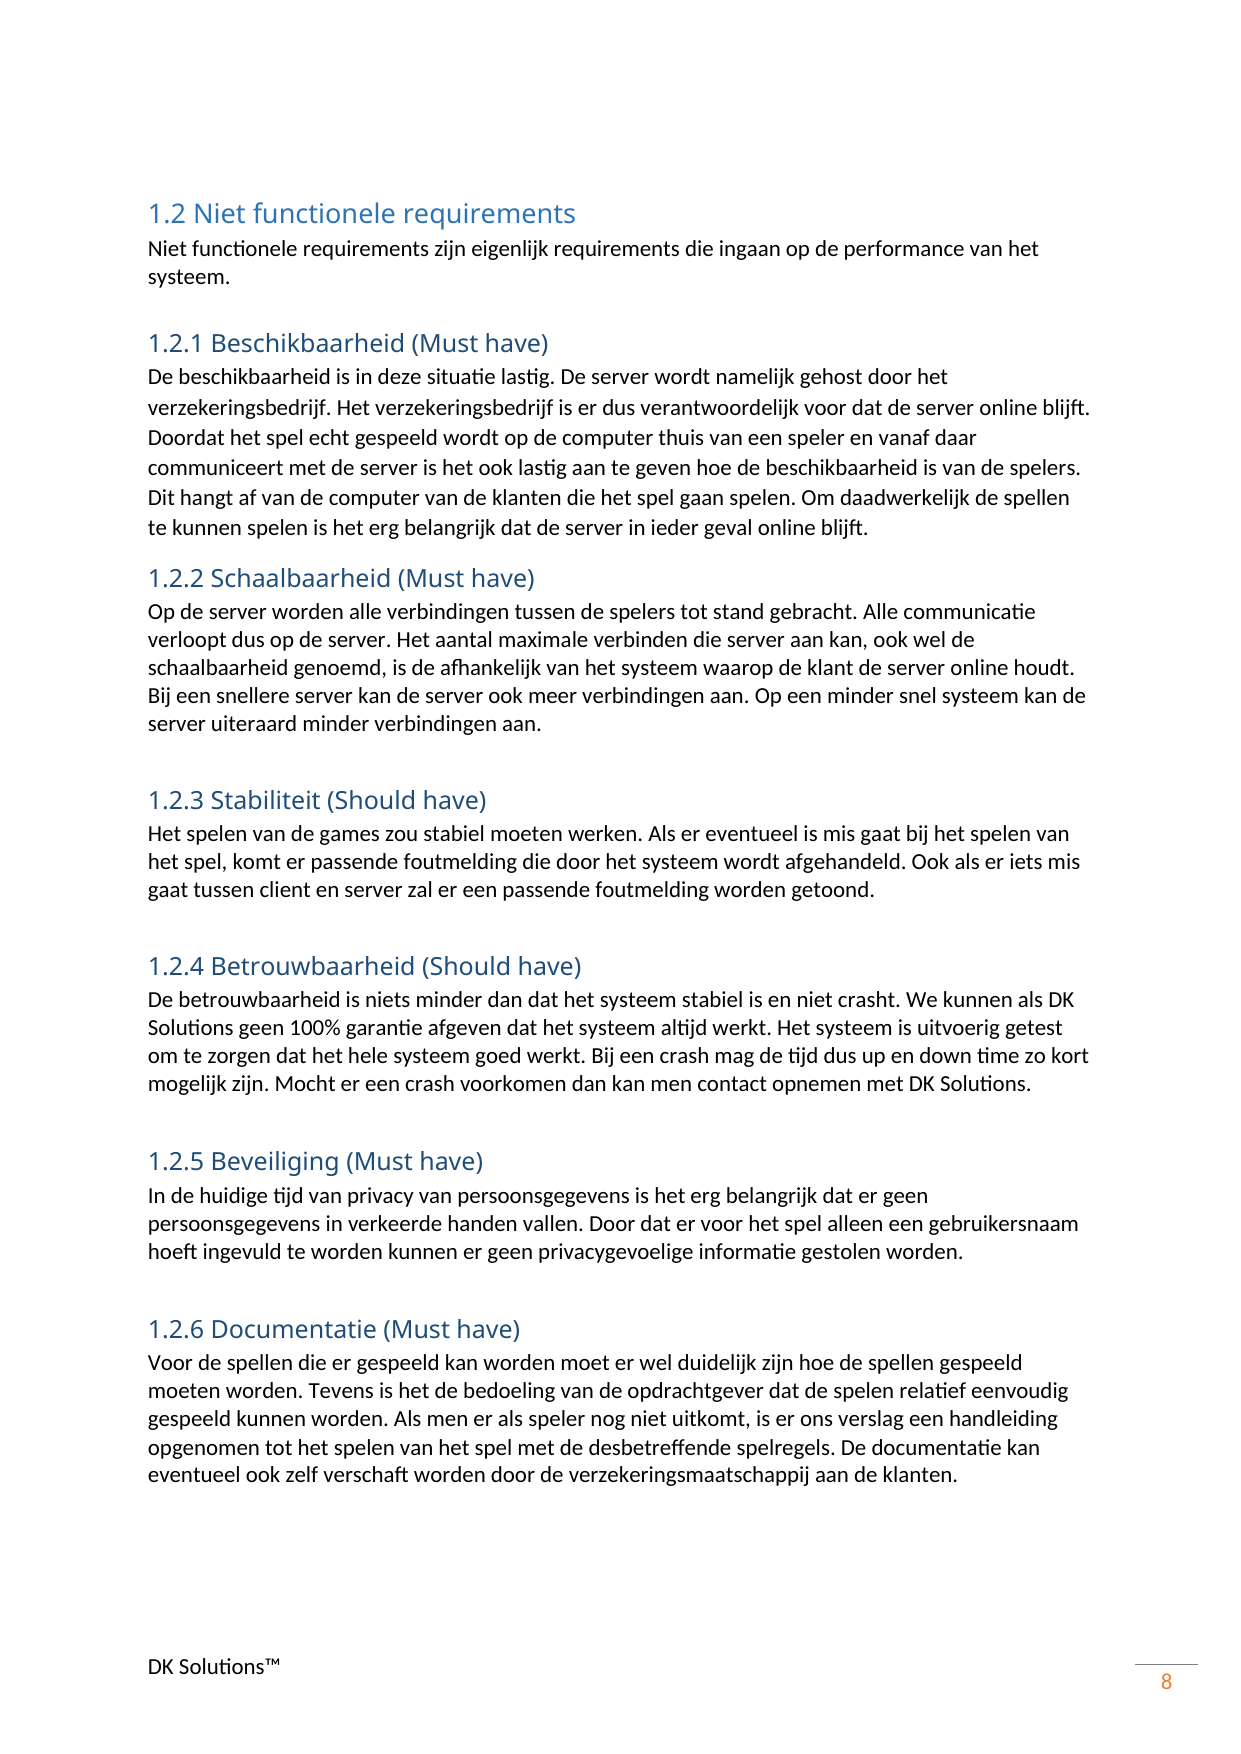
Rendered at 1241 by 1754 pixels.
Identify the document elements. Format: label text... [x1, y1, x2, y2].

text Op de server worden alle verbindingen tussen de spelers tot stand gebracht. Alle communicatie verloopt dus op de server. Het aantal maximale verbinden die server aan kan, ook wel de schaalbaarheid genoemd, is de afhankelijk van het systeem waarop de klant de server online houdt. Bij een snellere server kan de server ook meer verbindingen aan. Op een minder snel systeem kan de server uiteraard minder verbindingen aan. [148, 597, 1093, 737]
text De beschikbaarheid is in deze situatie lastig. De server wordt namelijk gehost door het verzekeringsbedrijf. Het verzekeringsbedrijf is er dus verantwoordelijk voor dat de server online blijft. Doordat het spel echt gespeeld wordt op de computer thuis van een speler en vanaf daar communiceert met de server is het ook lastig aan te geven hoe de beschikbaarheid is van de spelers. Dit hangt af van de computer van de klanten die het spel gaan spelen. Om daadwerkelijk de spellen te kunnen spelen is het erg belangrijk dat de server in ieder geval online blijft. [148, 362, 1093, 542]
subtitle 1.2 Niet functionele requirements [148, 194, 1093, 231]
text Niet functionele requirements zijn eigenlijk requirements die ingaan op de performance van het systeem. [148, 234, 1093, 290]
subtitle 1.2.3 Stabiliteit (Should have) [148, 782, 1093, 816]
subtitle 1.2.2 Schaalbaarheid (Must have) [148, 560, 1093, 594]
subtitle 1.2.4 Betrouwbaarheid (Should have) [148, 948, 1093, 982]
text In de huidige tijd van privacy van persoonsgegevens is het erg belangrijk dat er geen persoonsgegevens in verkeerde handen vallen. Door dat er voor het spel alleen een gebruikersnaam hoeft ingevuld te worden kunnen er geen privacygevoelige informatie gestolen worden. [148, 1181, 1093, 1265]
text De betrouwbaarheid is niets minder dan dat het systeem stabiel is en niet crasht. We kunnen als DK Solutions geen 100% garantie afgeven dat het systeem altijd werkt. Het systeem is uitvoerig getest om te zorgen dat het hele systeem goed werkt. Bij een crash mag de tijd dus up en down time zo kort mogelijk zijn. Mocht er een crash voorkomen dan kan men contact opnemen met DK Solutions. [148, 985, 1093, 1097]
subtitle 1.2.6 Documentatie (Must have) [148, 1312, 1093, 1346]
text Het spelen van de games zou stabiel moeten werken. Als er eventueel is mis gaat bij het spelen van het spel, komt er passende foutmelding die door het systeem wordt afgehandeld. Ook als er iets mis gaat tussen client en server zal er een passende foutmelding worden getoond. [148, 819, 1093, 903]
text Voor de spellen die er gespeeld kan worden moet er wel duidelijk zijn hoe de spellen gespeeld moeten worden. Tevens is het de bedoeling van de opdrachtgever dat de spelen relatief eenvoudig gespeeld kunnen worden. Als men er als speler nog niet uitkomt, is er ons verslag een handleiding opgenomen tot het spelen van het spel met de desbetreffende spelregels. De documentatie kan eventueel ook zelf verschaft worden door de verzekeringsmaatschappij aan de klanten. [148, 1348, 1093, 1489]
subtitle 1.2.1 Beschikbaarheid (Must have) [148, 326, 1093, 360]
subtitle 1.2.5 Beveiliging (Must have) [148, 1144, 1093, 1178]
